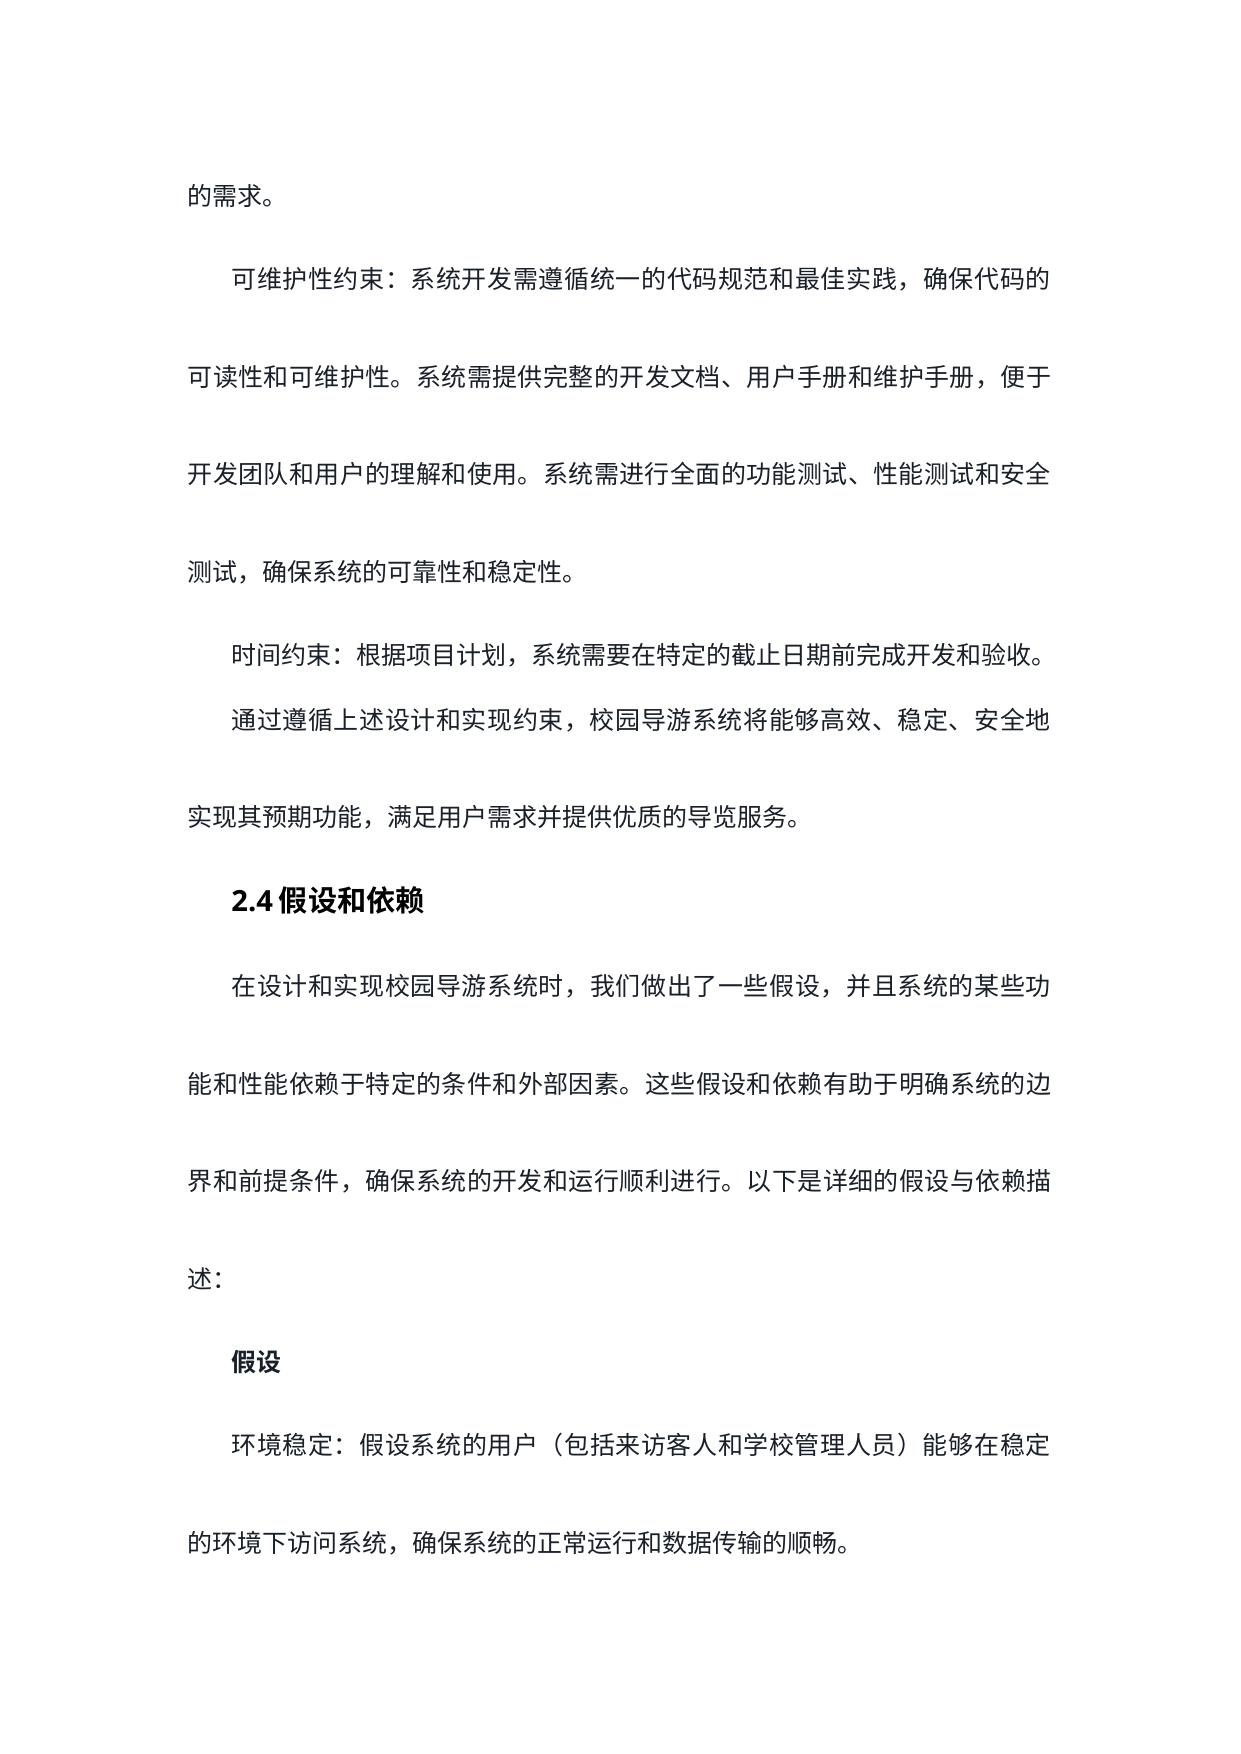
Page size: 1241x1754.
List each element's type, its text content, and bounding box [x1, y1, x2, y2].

text 环境稳定：假设系统的用户（包括来访客人和学校管理人员）能够在稳定的环境下访问系统，确保系统的正常运行和数据传输的顺畅。 [187, 1411, 1053, 1574]
text 通过遵循上述设计和实现约束，校园导游系统将能够高效、稳定、安全地实现其预期功能，满足用户需求并提供优质的导览服务。 [187, 686, 1053, 848]
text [187, 162, 1053, 227]
text 2.4假设和依赖 [187, 866, 1053, 931]
text 在设计和实现校园导游系统时，我们做出了一些假设，并且系统的某些功能和性能依赖于特定的条件和外部因素。这些假设和依赖有助于明确系统的边界和前提条件，确保系统的开发和运行顺利进行。以下是详细的假设与依赖描述： [187, 952, 1053, 1310]
text 时间约束：根据项目计划，系统需要在特定的截止日期前完成开发和验收。 [187, 621, 1053, 686]
text 假设 [187, 1328, 1053, 1393]
text 可维护性约束：系统开发需遵循统一的代码规范和最佳实践，确保代码的可读性和可维护性。系统需提供完整的开发文档、用户手册和维护手册，便于开发团队和用户的理解和使用。系统需进行全面的功能测试、性能测试和安全测试，确保系统的可靠性和稳定性。 [187, 245, 1053, 603]
